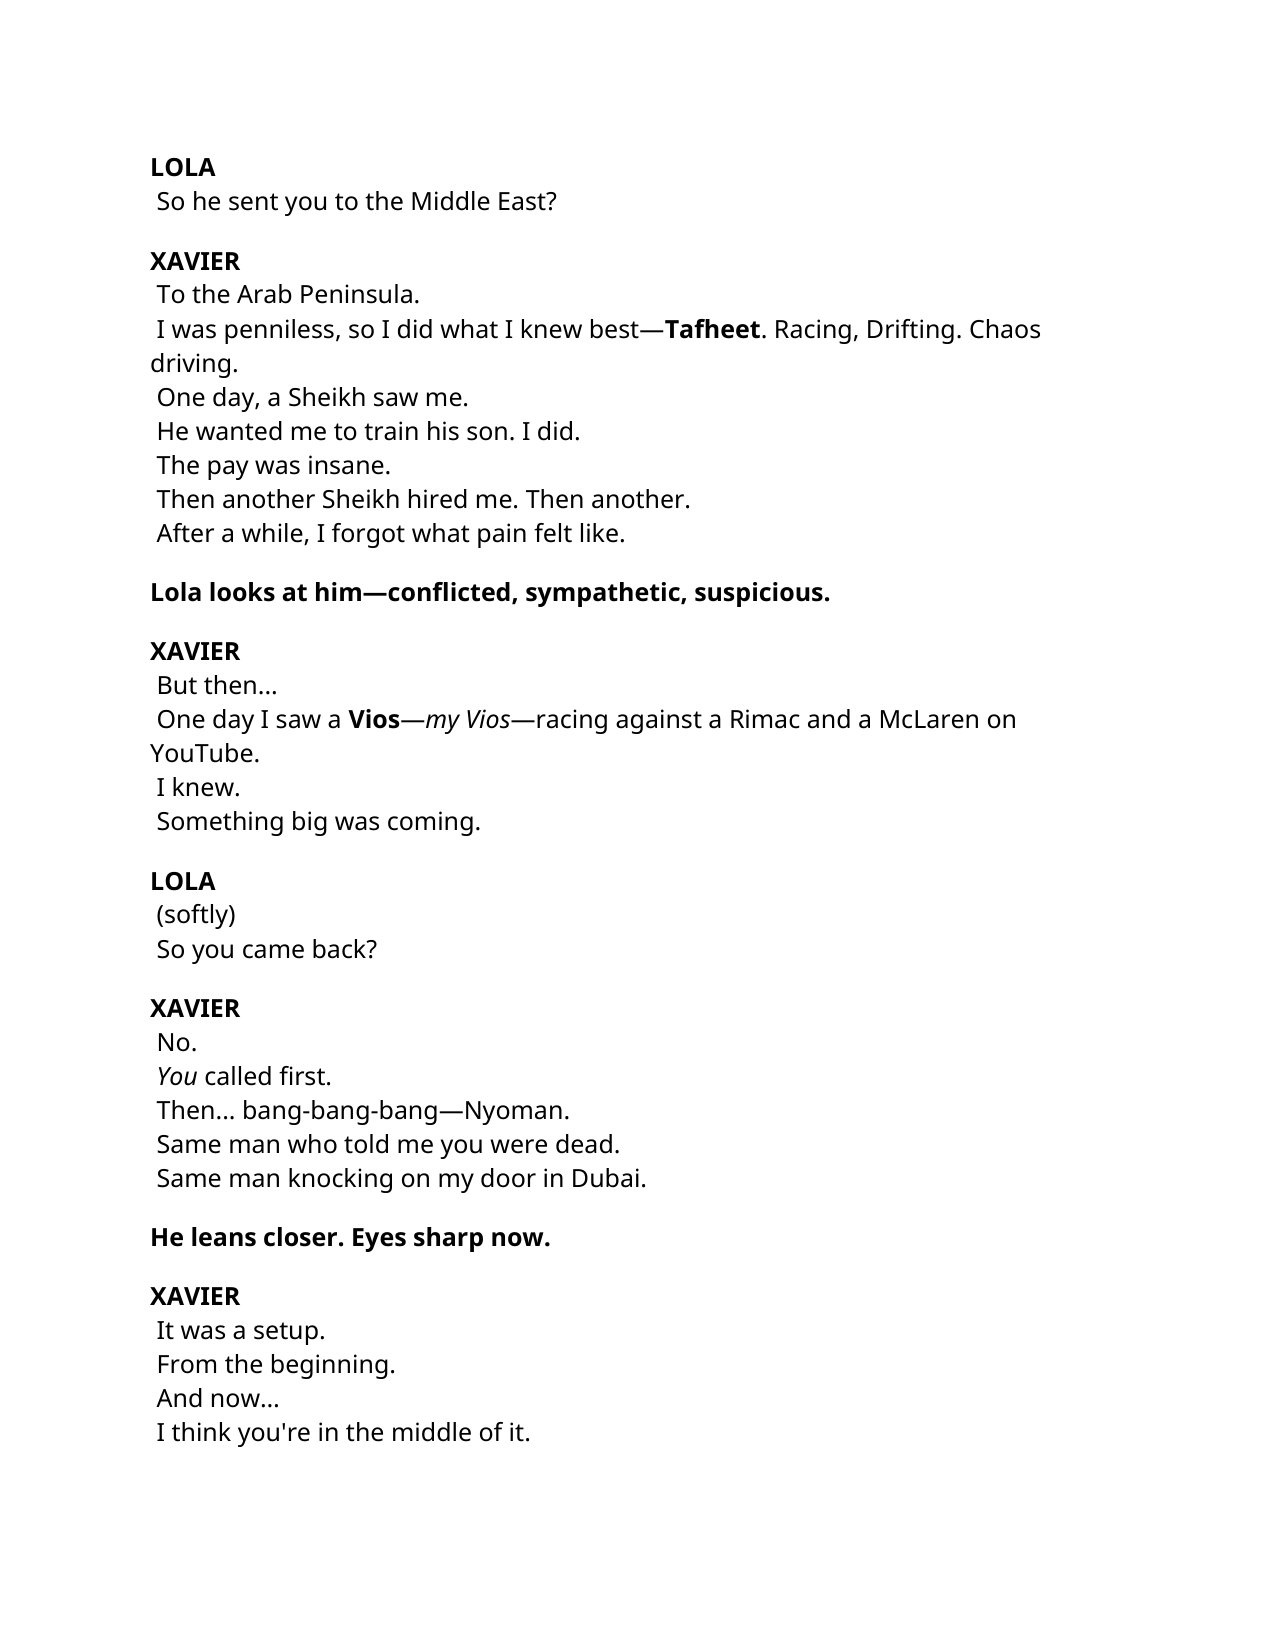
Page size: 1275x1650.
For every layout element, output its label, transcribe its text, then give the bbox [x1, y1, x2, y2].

text He leans closer. Eyes sharp now. [150, 1220, 1125, 1254]
text XAVIER To the Arab Peninsula. I was penniless, so I did what I knew best—Tafheet. Racing, Drifting. Chaos driving. One day, a Sheikh saw me. He wanted me to train his son. I did. The pay was insane. Then another Sheikh hired me. Then another. After a while, I forgot what pain felt like. [150, 243, 1125, 550]
text LOLA So he sent you to the Middle East? [150, 150, 1125, 218]
text XAVIER No. You called first. Then... bang-bang-bang—Nyoman. Same man who told me you were dead. Same man knocking on my door in Dubai. [150, 990, 1125, 1195]
text Lola looks at him—conflicted, sympathetic, suspicious. [150, 575, 1125, 609]
text LOLA (softly) So you came back? [150, 863, 1125, 965]
text XAVIER But then... One day I saw a Vios—my Vios—racing against a Rimac and a McLaren on YouTube. I knew. Something big was coming. [150, 634, 1125, 838]
text XAVIER It was a setup. From the beginning. And now… I think you're in the middle of it. [150, 1279, 1125, 1449]
